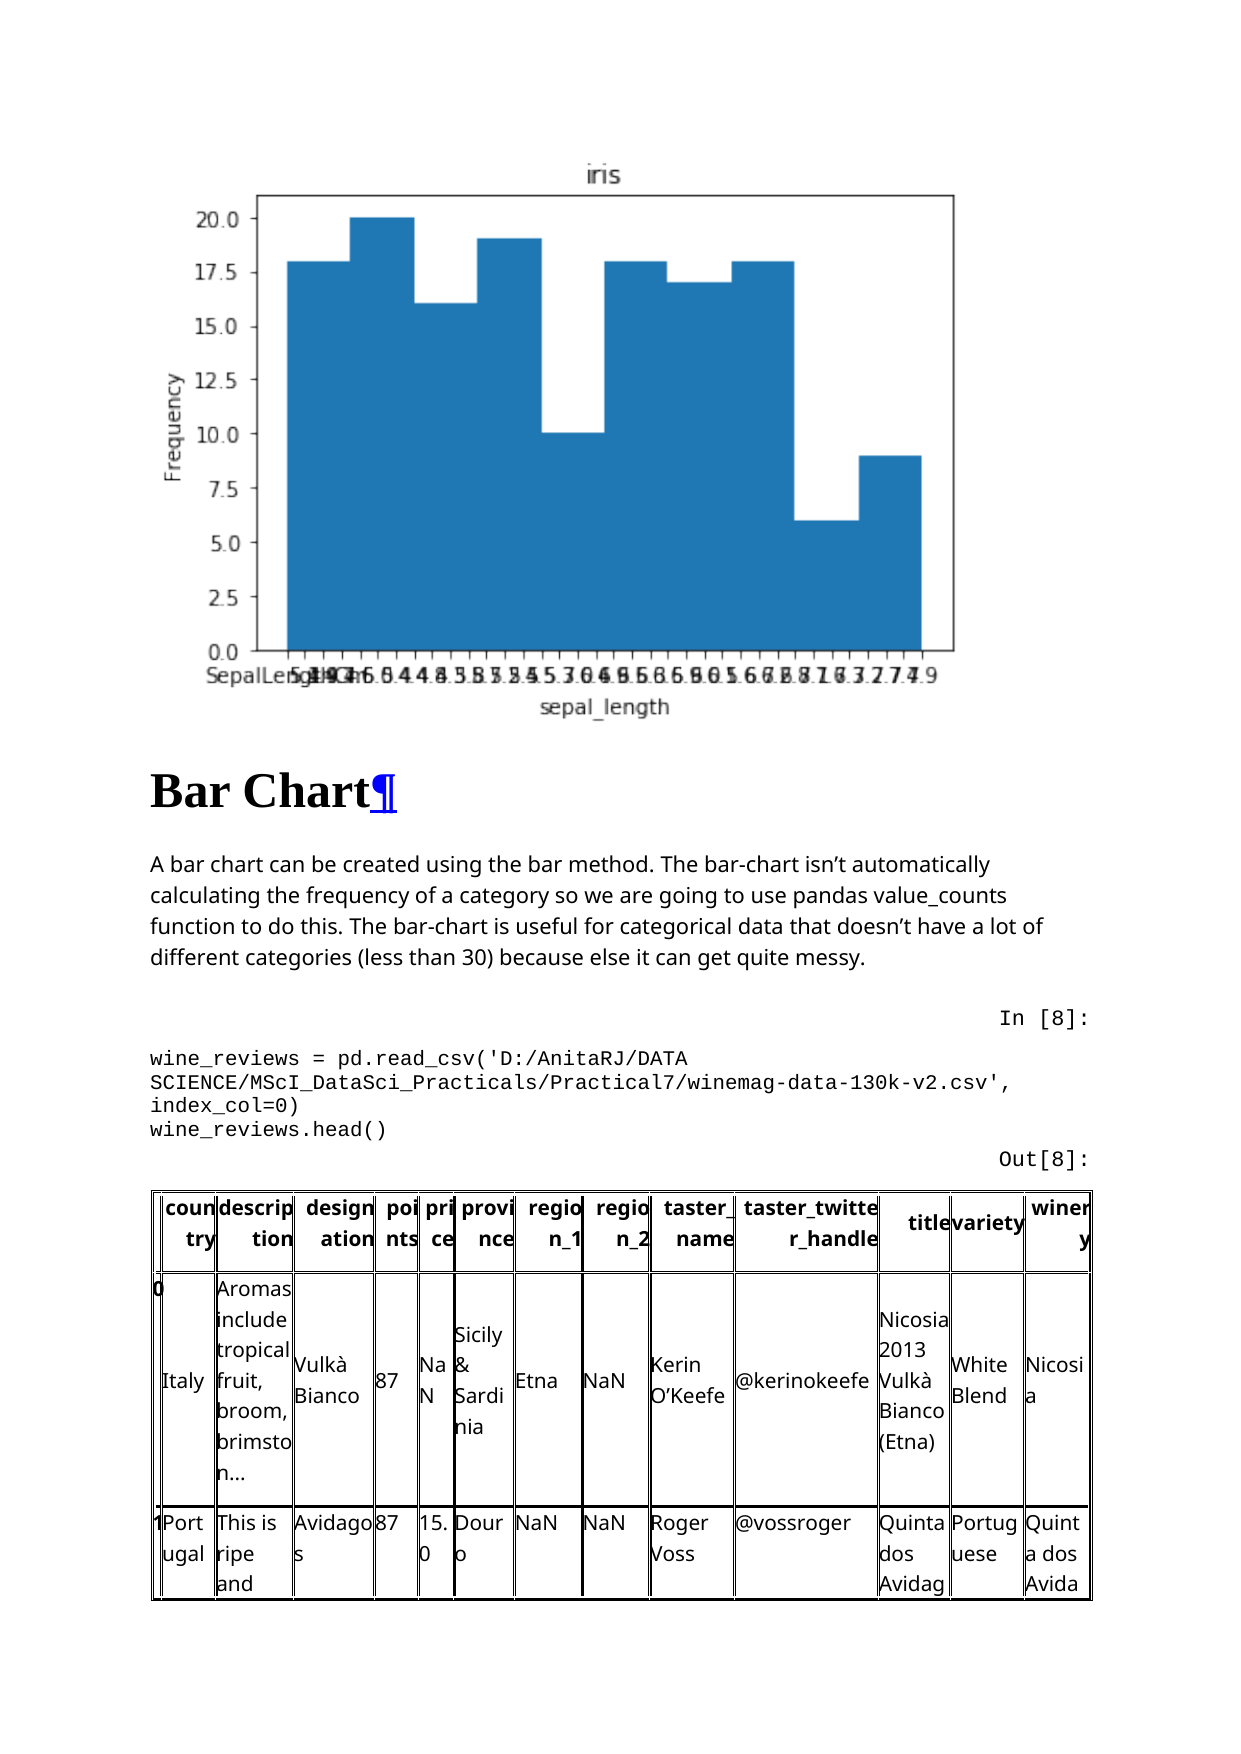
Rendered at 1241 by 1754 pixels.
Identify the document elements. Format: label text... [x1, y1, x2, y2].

table_cell Kerin O’Keefe [652, 1274, 733, 1505]
text wine_reviews = pd.read_csv('D:/AnitaRJ/DATA SCIENCE/MScI_DataSci_Practicals/Practical7/winemag-data-130k-v2.csv', index_col=0) [150, 1048, 1090, 1119]
table_cell White Blend [952, 1274, 1023, 1505]
table_header region_2 [582, 1191, 650, 1271]
subtitle Bar Chart¶ [150, 760, 1090, 818]
table_cell Italy [163, 1274, 214, 1505]
text A bar chart can be created using the bar method. The bar-chart isn’t automatically calculating the frequency of a category so we are going to use pandas value_counts function to do this. The bar-chart is useful for categorical data that doesn’t have a lot of different categories (less than 30) because else it can get quite messy. [150, 847, 1090, 972]
table_header title [879, 1193, 951, 1271]
table_cell Avidagos [294, 1508, 375, 1598]
table_cell @vossroger [735, 1508, 878, 1598]
table_header [154, 1193, 162, 1271]
table_cell Quinta dos Avidagos [1025, 1505, 1089, 1598]
table_header taster_twitter_handle [735, 1193, 878, 1271]
table_header country [162, 1191, 216, 1271]
table_cell @kerinokeefe [736, 1274, 877, 1505]
table_header designation [294, 1193, 375, 1271]
table_header description [216, 1193, 294, 1271]
table_cell Sicily & Sardinia [456, 1274, 513, 1505]
table_cell 15.0 [419, 1508, 454, 1598]
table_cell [879, 1508, 951, 1598]
picture [150, 150, 968, 732]
table_cell 87 [375, 1508, 419, 1598]
table_header region_1 [515, 1193, 582, 1271]
table_cell Douro [454, 1508, 514, 1598]
table_cell Vulkà Bianco [295, 1274, 373, 1505]
table_cell Nicosia [1025, 1271, 1091, 1505]
table_header province [454, 1193, 514, 1271]
table_header points [375, 1193, 419, 1271]
table_cell Nicosia 2013 Vulkà Bianco (Etna) [880, 1274, 949, 1505]
table_header variety [951, 1193, 1025, 1271]
table_cell Portugal [162, 1505, 216, 1598]
text wine_reviews.head() [150, 1119, 1090, 1143]
table_cell Etna [516, 1274, 581, 1505]
text Out[8]: [150, 1143, 1090, 1173]
table_header taster_name [650, 1193, 735, 1271]
table_cell NaN [584, 1274, 648, 1505]
table_cell NaN [582, 1505, 650, 1598]
table_header price [419, 1191, 454, 1271]
table_cell Roger Voss [650, 1508, 735, 1598]
table_cell 87 [376, 1274, 417, 1505]
table_cell Aromas include tropical fruit, broom, brimston... [218, 1274, 292, 1505]
text In [8]: [150, 1001, 1090, 1032]
table_cell NaN [420, 1274, 453, 1505]
table_cell NaN [515, 1508, 582, 1598]
table_cell Portuguese Red [951, 1508, 1025, 1598]
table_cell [216, 1508, 294, 1598]
table_header winery [1025, 1193, 1089, 1271]
